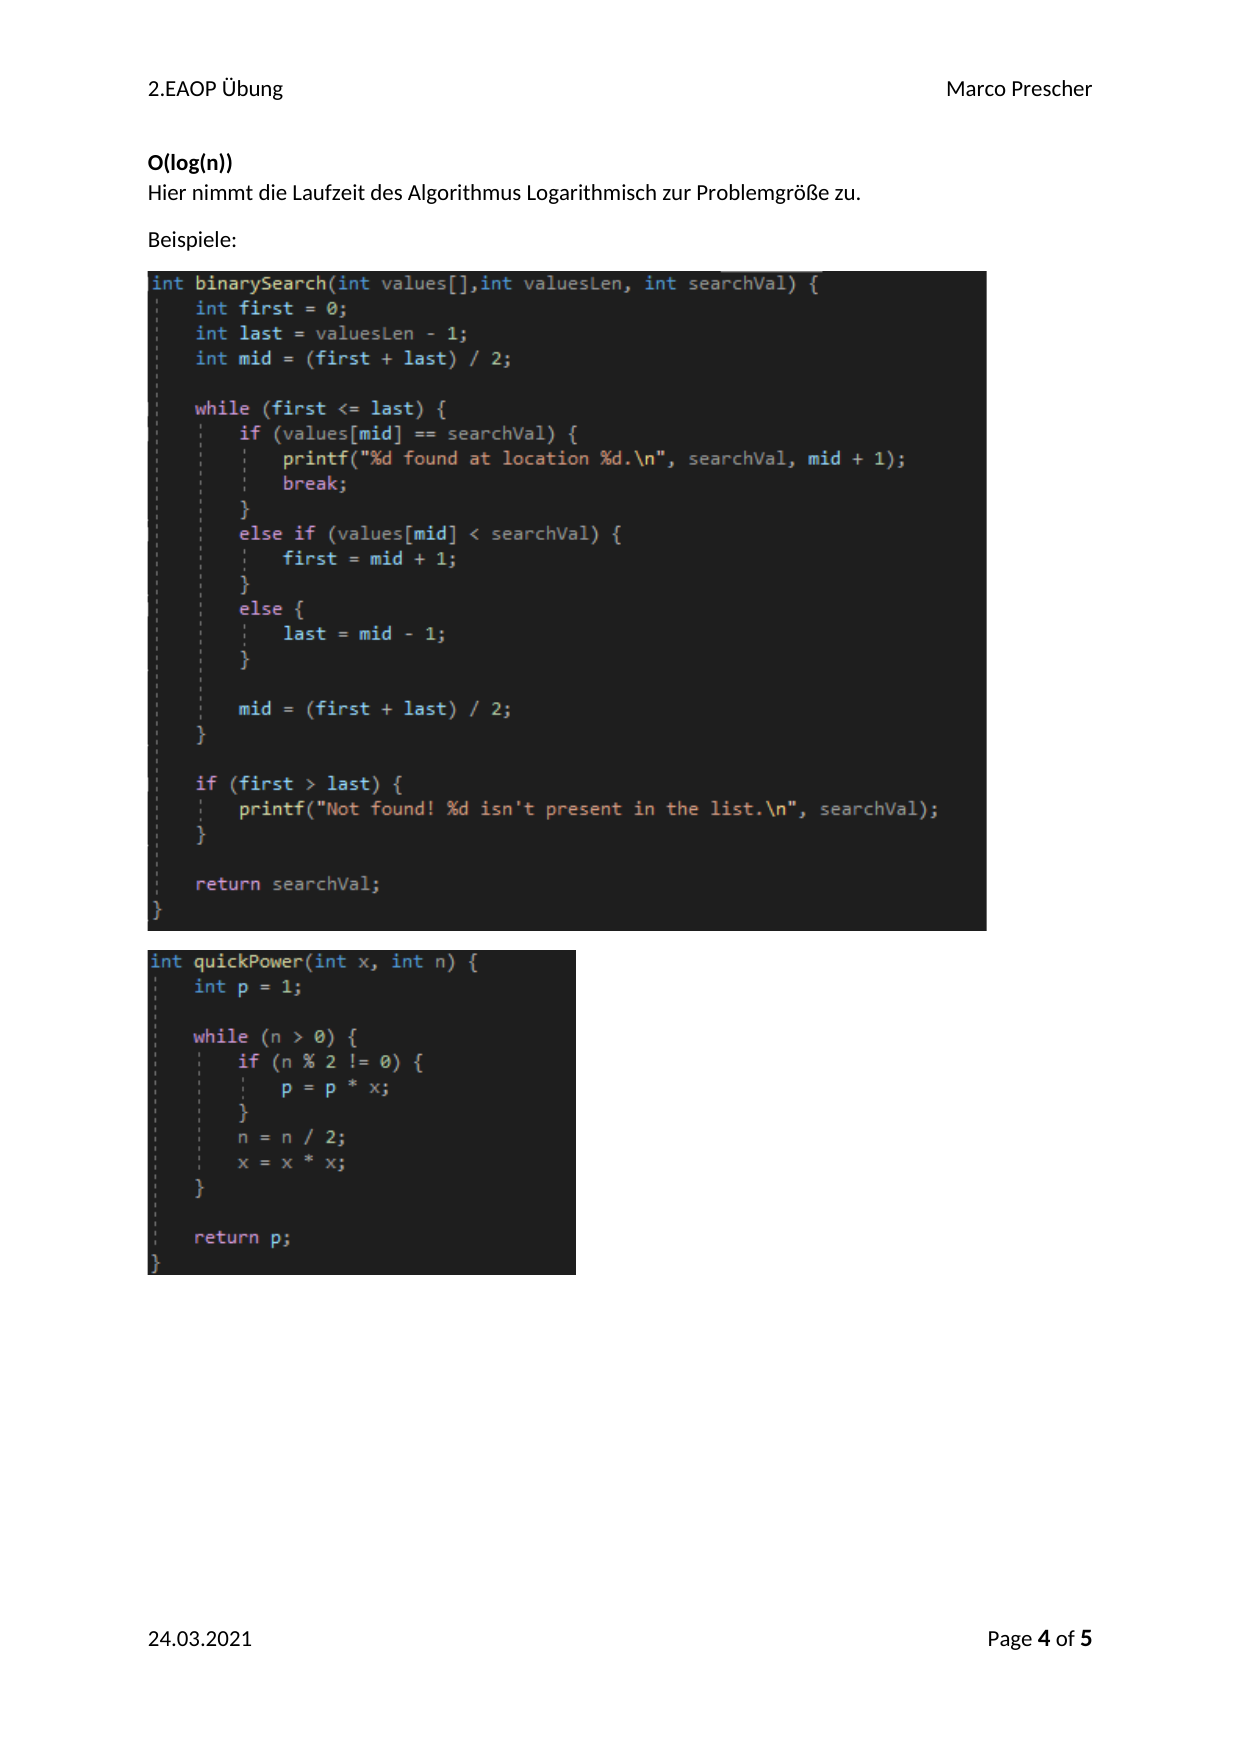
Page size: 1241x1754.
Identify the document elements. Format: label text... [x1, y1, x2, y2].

text Beispiele: [148, 225, 1093, 253]
picture [147, 950, 576, 1275]
text O(log(n)) Hier nimmt die Laufzeit des Algorithmus Logarithmisch zur Problemgröße zu. [148, 148, 1093, 206]
picture [147, 271, 987, 931]
